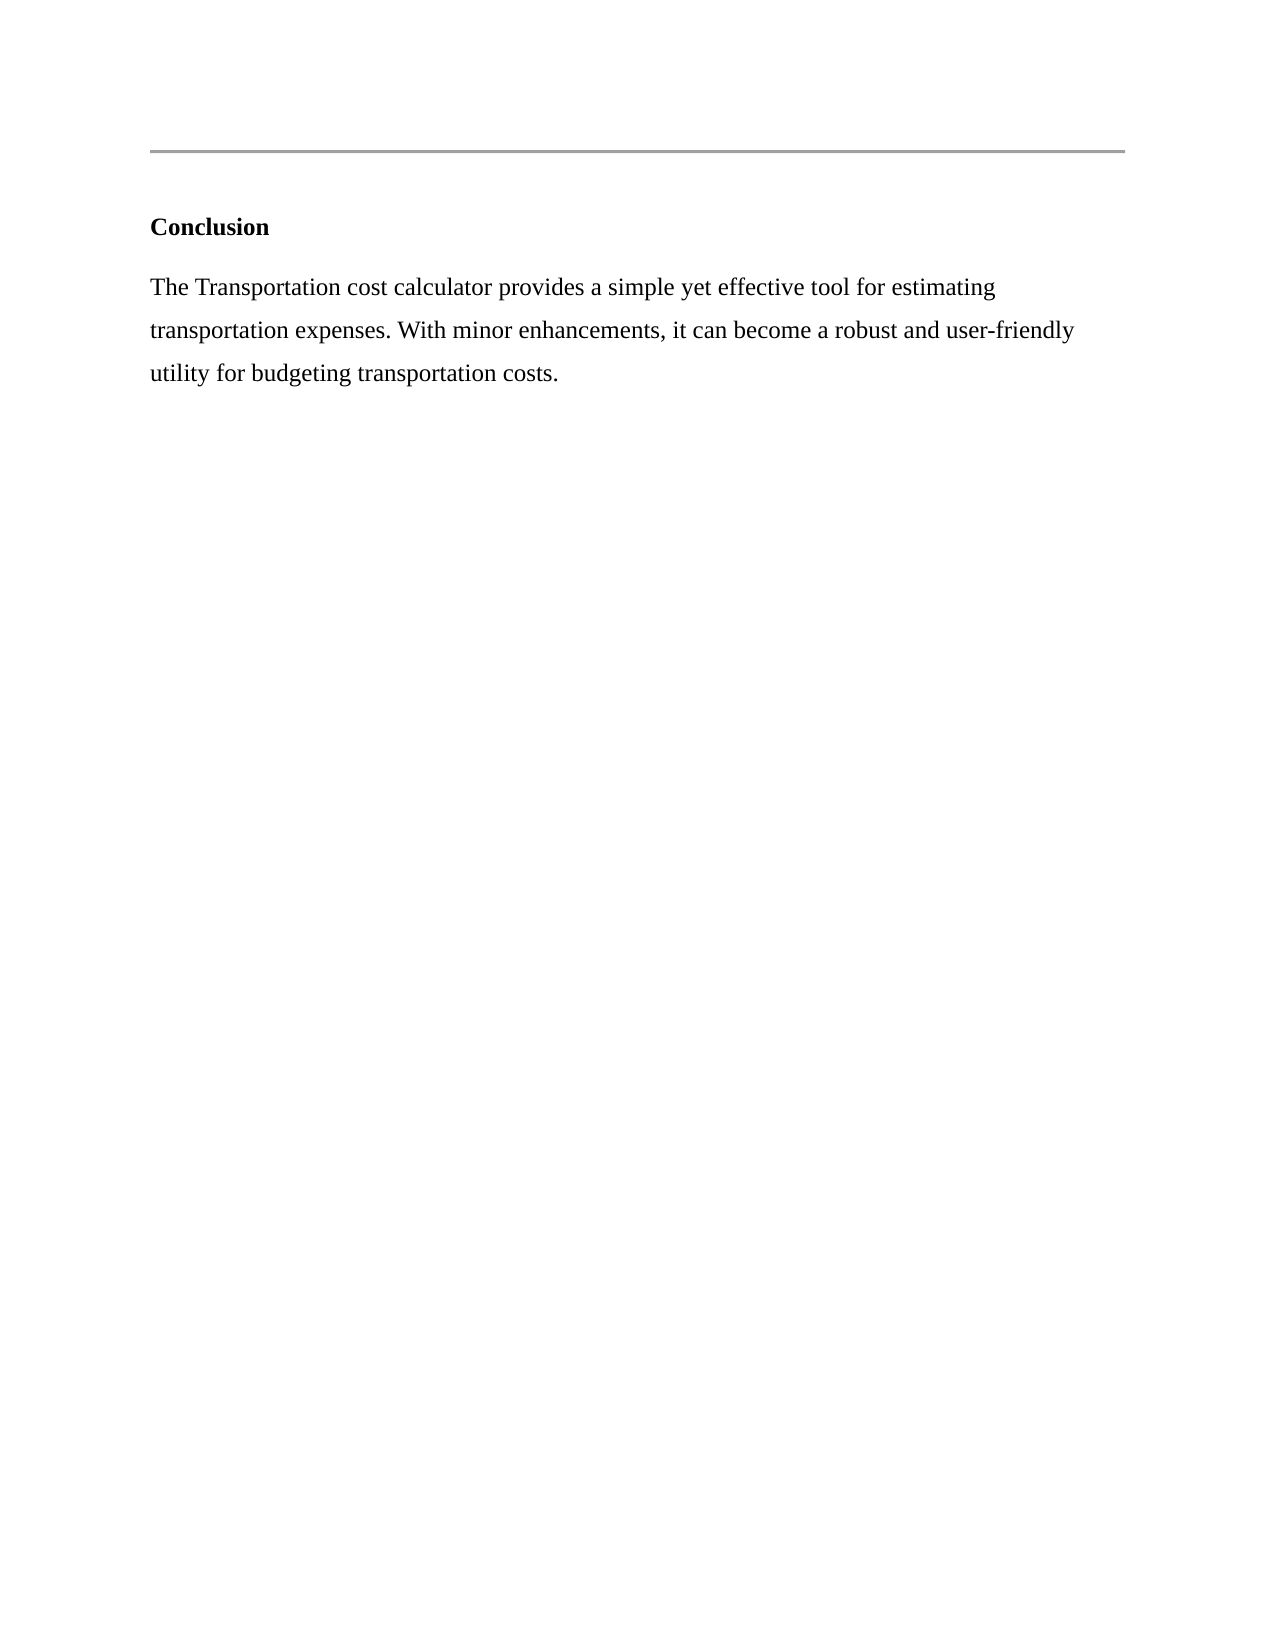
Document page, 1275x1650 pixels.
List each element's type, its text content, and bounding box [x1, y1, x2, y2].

text Conclusion [150, 212, 1125, 241]
text The Transportation cost calculator provides a simple yet effective tool for estimating transportation expenses. With minor enhancements, it can become a robust and user-friendly utility for budgeting transportation costs. [150, 272, 1125, 387]
